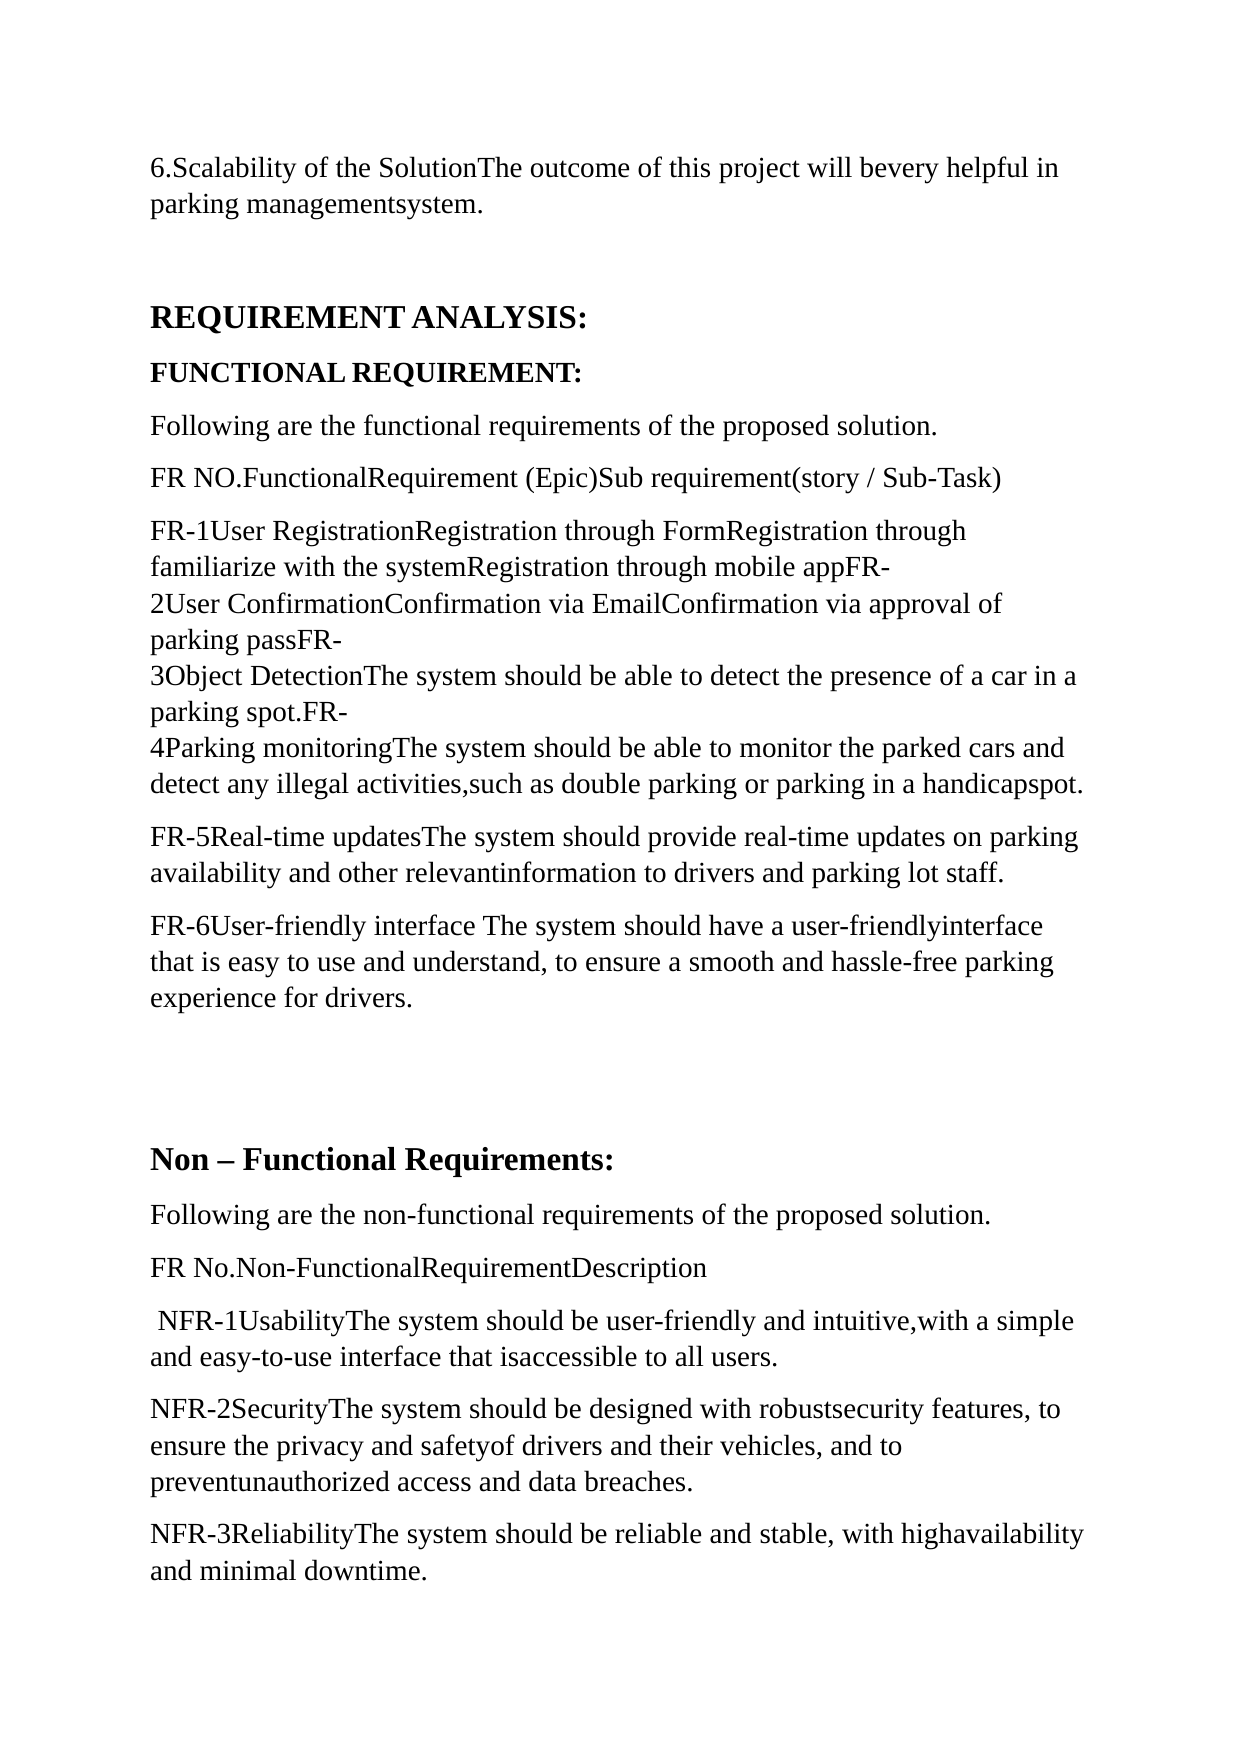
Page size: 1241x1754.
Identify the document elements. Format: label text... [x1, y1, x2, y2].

text NFR-2SecurityThe system should be designed with robustsecurity features, to ensure the privacy and safetyof drivers and their vehicles, and to preventunauthorized access and data breaches. [150, 1392, 1090, 1497]
text FR-6User-friendly interface The system should have a user-friendlyinterface that is easy to use and understand, to ensure a smooth and hassle-free parking experience for drivers. [150, 908, 1090, 1014]
text NFR-1UsabilityThe system should be user-friendly and intuitive,with a simple and easy-to-use interface that isaccessible to all users. [150, 1303, 1090, 1372]
text 6.Scalability of the SolutionThe outcome of this project will bevery helpful in parking managementsystem. [150, 150, 1090, 220]
text REQUIREMENT ANALYSIS: [150, 297, 1090, 335]
text FR-1User RegistrationRegistration through FormRegistration through familiarize with the systemRegistration through mobile appFR-2User ConfirmationConfirmation via EmailConfirmation via approval of parking passFR-3Object DetectionThe system should be able to detect the presence of a car in a parking spot.FR-4Parking monitoringThe system should be able to monitor the parked cars and detect any illegal activities,such as double parking or parking in a handicapspot. [150, 513, 1090, 800]
text FR No.Non-FunctionalRequirementDescription [150, 1250, 1090, 1283]
text FR-5Real-time updatesThe system should provide real-time updates on parking availability and other relevantinformation to drivers and parking lot staff. [150, 819, 1090, 889]
text Following are the non-functional requirements of the proposed solution. [150, 1197, 1090, 1231]
text Non – Functional Requirements: [150, 1139, 1090, 1177]
text Following are the functional requirements of the proposed solution. [150, 408, 1090, 441]
text FUNCTIONAL REQUIREMENT: [150, 355, 1090, 388]
text FR NO.FunctionalRequirement (Epic)Sub requirement(story / Sub-Task) [150, 461, 1090, 494]
text NFR-3ReliabilityThe system should be reliable and stable, with highavailability and minimal downtime. [150, 1517, 1090, 1586]
